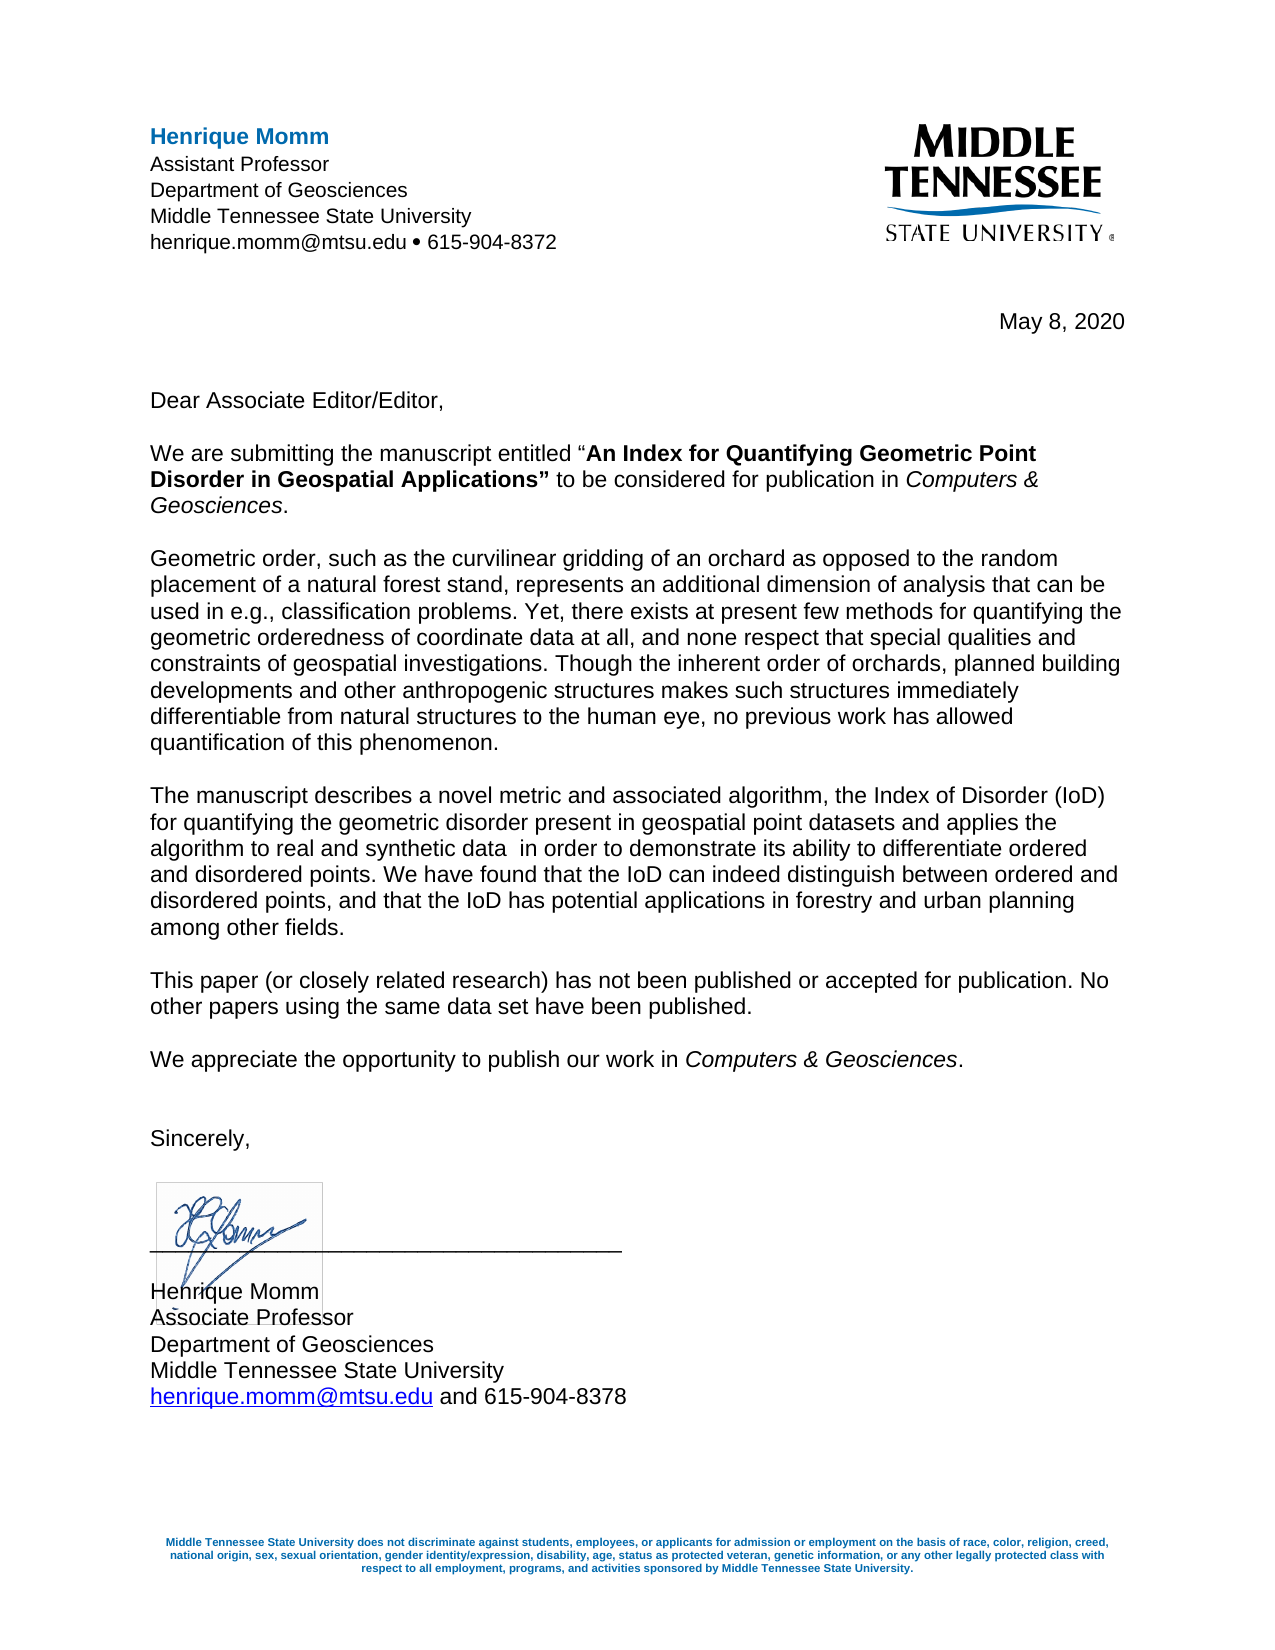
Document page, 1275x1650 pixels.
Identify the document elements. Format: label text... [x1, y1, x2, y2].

text Middle Tennessee State University [150, 1357, 1125, 1383]
text We are submitting the manuscript entitled “An Index for Quantifying Geometric Point Disorder in Geospatial Applications” to be considered for publication in Computers & Geosciences. [150, 439, 1125, 518]
text Department of Geosciences [150, 1331, 1125, 1357]
text The manuscript describes a novel metric and associated algorithm, the Index of Disorder (IoD) for quantifying the geometric disorder present in geospatial point datasets and applies the algorithm to real and synthetic data in order to demonstrate its ability to differentiate ordered and disordered points. We have found that the IoD can indeed distinguish between ordered and disordered points, and that the IoD has potential applications in forestry and urban planning among other fields. [150, 782, 1125, 940]
text Sincerely, [150, 1125, 1125, 1151]
text Geometric order, such as the curvilinear gridding of an orchard as opposed to the random placement of a natural forest stand, represents an additional dimension of analysis that can be used in e.g., classification problems. Yet, there exists at present few methods for quantifying the geometric orderedness of coordinate data at all, and none respect that special qualities and constraints of geospatial investigations. Though the inherent order of orchards, planned building developments and other anthropogenic structures makes such structures immediately differentiable from natural structures to the human eye, no previous work has allowed quantification of this phenomenon. [150, 545, 1125, 756]
text henrique.momm@mtsu.edu and 615-904-8378 [150, 1383, 1125, 1409]
text Henrique Momm [150, 1278, 1125, 1304]
text _____________________________________ [150, 1227, 1125, 1253]
text We appreciate the opportunity to publish our work in Computers & Geosciences. [150, 1046, 1125, 1072]
text May 8, 2020 [150, 308, 1125, 334]
text Associate Professor [150, 1304, 1125, 1331]
text This paper (or closely related research) has not been published or accepted for publication. No other papers using the same data set have been published. [150, 967, 1125, 1019]
picture [148, 1166, 329, 1346]
text Dear Associate Editor/Editor, [150, 387, 1125, 413]
